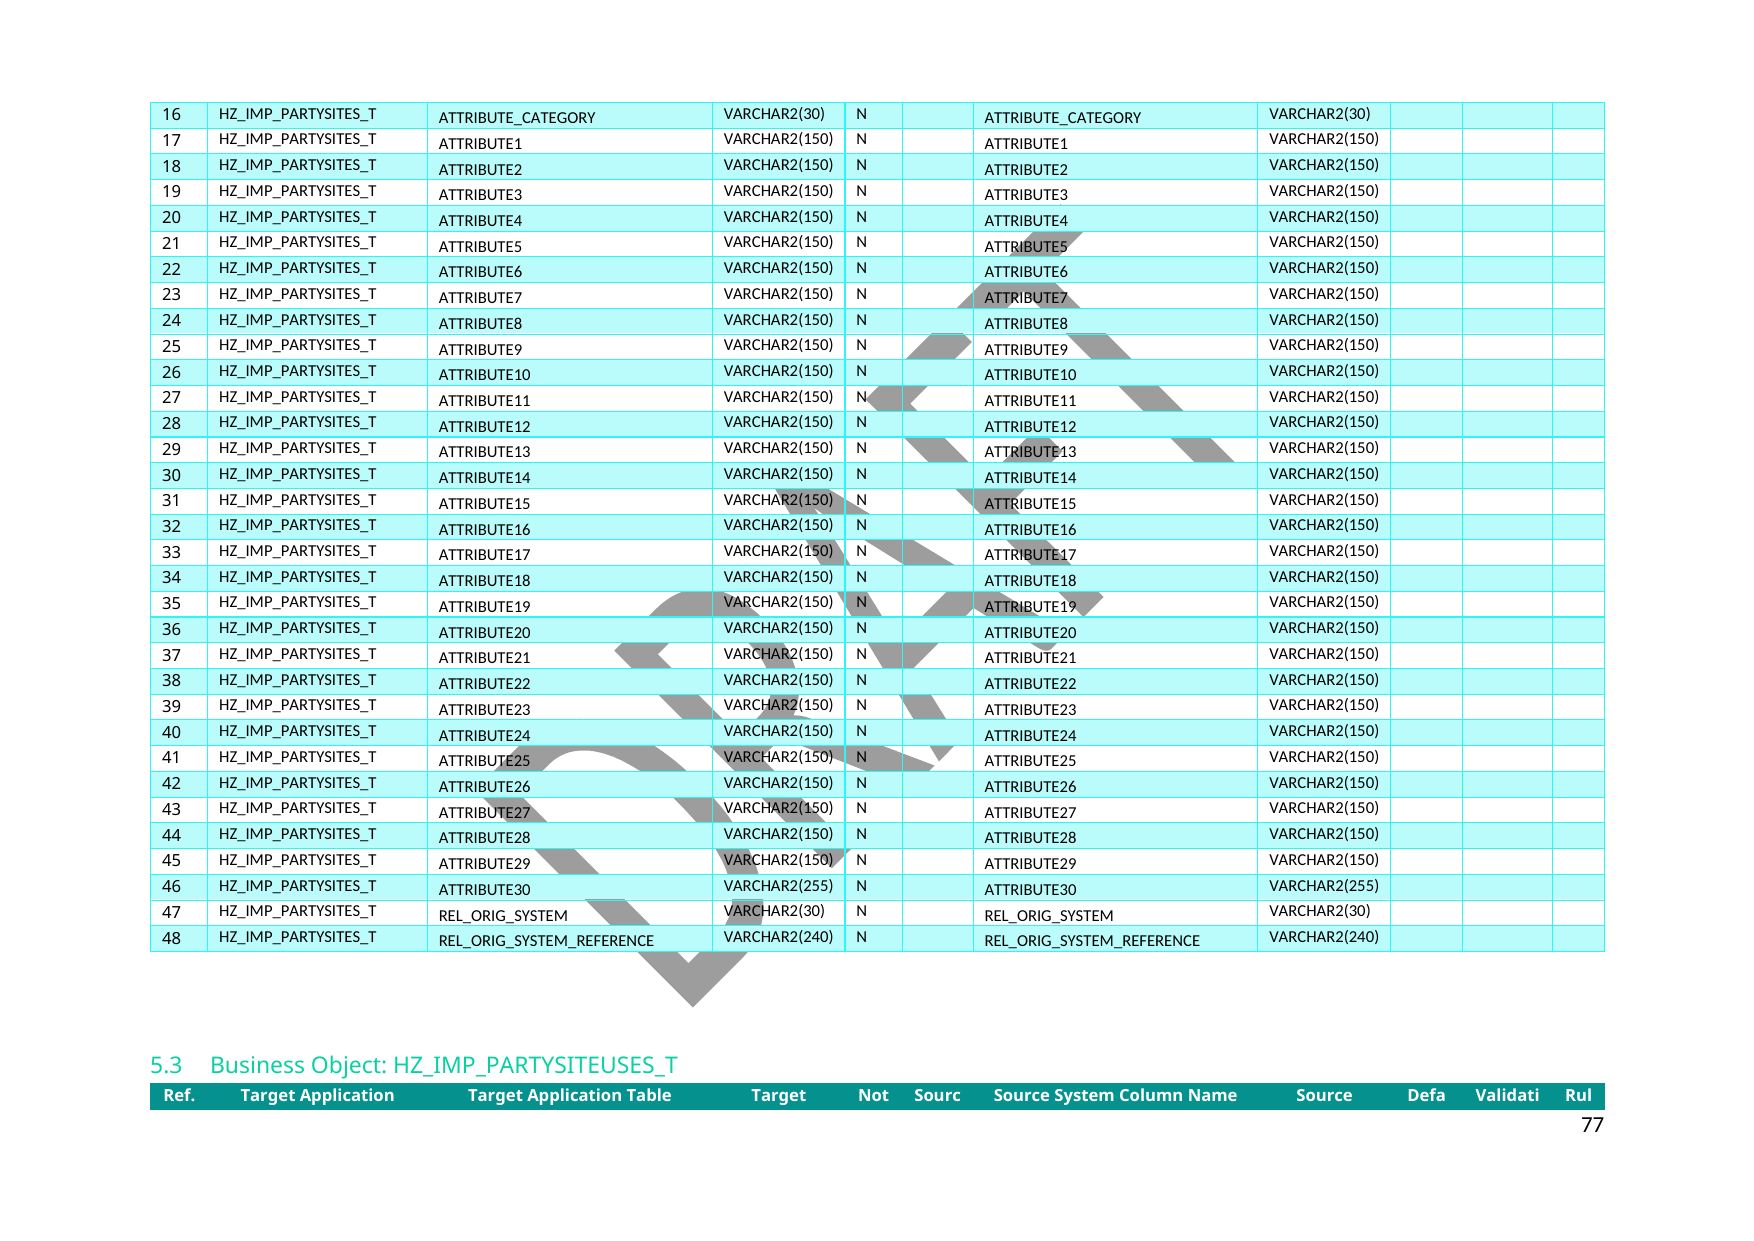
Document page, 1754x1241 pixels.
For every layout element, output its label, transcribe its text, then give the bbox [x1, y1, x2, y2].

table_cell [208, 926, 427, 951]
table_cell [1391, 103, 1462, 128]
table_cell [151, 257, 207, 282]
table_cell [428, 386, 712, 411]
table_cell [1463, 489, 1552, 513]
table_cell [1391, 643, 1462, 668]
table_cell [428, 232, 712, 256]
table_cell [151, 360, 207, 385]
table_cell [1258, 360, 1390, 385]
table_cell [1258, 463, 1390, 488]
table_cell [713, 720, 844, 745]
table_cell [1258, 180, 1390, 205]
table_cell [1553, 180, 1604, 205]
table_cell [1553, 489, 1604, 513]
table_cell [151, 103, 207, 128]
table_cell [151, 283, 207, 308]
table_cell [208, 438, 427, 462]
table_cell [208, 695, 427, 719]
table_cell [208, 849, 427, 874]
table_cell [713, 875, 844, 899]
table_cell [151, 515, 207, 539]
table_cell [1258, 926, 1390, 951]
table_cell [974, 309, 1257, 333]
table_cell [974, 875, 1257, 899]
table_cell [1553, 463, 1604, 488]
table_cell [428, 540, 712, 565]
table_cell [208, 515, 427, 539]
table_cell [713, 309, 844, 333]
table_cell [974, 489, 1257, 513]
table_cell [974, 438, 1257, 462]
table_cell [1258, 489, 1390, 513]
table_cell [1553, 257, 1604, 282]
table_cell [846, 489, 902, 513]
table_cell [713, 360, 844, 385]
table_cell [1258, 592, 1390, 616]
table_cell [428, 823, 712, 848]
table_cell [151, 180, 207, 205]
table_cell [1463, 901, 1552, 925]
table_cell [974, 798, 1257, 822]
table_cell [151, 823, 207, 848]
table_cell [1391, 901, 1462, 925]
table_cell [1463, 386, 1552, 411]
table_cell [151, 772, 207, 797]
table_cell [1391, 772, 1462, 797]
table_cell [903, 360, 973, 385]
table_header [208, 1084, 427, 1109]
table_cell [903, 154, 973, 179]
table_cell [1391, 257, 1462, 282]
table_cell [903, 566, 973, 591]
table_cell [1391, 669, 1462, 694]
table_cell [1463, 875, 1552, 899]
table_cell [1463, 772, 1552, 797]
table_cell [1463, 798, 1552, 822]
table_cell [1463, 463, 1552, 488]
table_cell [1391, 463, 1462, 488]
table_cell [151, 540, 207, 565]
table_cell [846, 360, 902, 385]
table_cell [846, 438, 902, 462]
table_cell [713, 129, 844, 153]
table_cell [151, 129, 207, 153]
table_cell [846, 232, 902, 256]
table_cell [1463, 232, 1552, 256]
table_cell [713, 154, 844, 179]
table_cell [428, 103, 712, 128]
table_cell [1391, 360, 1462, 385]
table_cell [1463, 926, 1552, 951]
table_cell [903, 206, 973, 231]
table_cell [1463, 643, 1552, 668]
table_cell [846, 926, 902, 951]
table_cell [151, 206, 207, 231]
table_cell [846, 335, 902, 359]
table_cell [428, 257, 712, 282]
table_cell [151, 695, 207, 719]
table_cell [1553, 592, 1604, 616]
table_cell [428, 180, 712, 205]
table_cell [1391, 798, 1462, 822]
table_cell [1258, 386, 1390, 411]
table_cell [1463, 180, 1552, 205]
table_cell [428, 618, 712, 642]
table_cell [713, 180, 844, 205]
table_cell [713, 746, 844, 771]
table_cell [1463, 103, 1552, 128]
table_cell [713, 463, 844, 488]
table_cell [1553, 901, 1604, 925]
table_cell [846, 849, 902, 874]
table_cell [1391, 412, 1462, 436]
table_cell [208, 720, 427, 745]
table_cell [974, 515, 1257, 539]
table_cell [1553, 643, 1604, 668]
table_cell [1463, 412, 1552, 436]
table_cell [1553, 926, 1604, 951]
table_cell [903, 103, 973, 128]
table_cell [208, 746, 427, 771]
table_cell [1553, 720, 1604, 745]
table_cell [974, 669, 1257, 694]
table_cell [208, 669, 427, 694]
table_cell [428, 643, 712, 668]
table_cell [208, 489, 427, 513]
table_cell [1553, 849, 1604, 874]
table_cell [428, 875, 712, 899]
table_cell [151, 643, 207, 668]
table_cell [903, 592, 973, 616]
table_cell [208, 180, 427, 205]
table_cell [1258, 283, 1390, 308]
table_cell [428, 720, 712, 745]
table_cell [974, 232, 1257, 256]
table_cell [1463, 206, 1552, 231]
subtitle Business Object: HZ_IMP_PARTYSITEUSES_T [150, 1049, 1604, 1081]
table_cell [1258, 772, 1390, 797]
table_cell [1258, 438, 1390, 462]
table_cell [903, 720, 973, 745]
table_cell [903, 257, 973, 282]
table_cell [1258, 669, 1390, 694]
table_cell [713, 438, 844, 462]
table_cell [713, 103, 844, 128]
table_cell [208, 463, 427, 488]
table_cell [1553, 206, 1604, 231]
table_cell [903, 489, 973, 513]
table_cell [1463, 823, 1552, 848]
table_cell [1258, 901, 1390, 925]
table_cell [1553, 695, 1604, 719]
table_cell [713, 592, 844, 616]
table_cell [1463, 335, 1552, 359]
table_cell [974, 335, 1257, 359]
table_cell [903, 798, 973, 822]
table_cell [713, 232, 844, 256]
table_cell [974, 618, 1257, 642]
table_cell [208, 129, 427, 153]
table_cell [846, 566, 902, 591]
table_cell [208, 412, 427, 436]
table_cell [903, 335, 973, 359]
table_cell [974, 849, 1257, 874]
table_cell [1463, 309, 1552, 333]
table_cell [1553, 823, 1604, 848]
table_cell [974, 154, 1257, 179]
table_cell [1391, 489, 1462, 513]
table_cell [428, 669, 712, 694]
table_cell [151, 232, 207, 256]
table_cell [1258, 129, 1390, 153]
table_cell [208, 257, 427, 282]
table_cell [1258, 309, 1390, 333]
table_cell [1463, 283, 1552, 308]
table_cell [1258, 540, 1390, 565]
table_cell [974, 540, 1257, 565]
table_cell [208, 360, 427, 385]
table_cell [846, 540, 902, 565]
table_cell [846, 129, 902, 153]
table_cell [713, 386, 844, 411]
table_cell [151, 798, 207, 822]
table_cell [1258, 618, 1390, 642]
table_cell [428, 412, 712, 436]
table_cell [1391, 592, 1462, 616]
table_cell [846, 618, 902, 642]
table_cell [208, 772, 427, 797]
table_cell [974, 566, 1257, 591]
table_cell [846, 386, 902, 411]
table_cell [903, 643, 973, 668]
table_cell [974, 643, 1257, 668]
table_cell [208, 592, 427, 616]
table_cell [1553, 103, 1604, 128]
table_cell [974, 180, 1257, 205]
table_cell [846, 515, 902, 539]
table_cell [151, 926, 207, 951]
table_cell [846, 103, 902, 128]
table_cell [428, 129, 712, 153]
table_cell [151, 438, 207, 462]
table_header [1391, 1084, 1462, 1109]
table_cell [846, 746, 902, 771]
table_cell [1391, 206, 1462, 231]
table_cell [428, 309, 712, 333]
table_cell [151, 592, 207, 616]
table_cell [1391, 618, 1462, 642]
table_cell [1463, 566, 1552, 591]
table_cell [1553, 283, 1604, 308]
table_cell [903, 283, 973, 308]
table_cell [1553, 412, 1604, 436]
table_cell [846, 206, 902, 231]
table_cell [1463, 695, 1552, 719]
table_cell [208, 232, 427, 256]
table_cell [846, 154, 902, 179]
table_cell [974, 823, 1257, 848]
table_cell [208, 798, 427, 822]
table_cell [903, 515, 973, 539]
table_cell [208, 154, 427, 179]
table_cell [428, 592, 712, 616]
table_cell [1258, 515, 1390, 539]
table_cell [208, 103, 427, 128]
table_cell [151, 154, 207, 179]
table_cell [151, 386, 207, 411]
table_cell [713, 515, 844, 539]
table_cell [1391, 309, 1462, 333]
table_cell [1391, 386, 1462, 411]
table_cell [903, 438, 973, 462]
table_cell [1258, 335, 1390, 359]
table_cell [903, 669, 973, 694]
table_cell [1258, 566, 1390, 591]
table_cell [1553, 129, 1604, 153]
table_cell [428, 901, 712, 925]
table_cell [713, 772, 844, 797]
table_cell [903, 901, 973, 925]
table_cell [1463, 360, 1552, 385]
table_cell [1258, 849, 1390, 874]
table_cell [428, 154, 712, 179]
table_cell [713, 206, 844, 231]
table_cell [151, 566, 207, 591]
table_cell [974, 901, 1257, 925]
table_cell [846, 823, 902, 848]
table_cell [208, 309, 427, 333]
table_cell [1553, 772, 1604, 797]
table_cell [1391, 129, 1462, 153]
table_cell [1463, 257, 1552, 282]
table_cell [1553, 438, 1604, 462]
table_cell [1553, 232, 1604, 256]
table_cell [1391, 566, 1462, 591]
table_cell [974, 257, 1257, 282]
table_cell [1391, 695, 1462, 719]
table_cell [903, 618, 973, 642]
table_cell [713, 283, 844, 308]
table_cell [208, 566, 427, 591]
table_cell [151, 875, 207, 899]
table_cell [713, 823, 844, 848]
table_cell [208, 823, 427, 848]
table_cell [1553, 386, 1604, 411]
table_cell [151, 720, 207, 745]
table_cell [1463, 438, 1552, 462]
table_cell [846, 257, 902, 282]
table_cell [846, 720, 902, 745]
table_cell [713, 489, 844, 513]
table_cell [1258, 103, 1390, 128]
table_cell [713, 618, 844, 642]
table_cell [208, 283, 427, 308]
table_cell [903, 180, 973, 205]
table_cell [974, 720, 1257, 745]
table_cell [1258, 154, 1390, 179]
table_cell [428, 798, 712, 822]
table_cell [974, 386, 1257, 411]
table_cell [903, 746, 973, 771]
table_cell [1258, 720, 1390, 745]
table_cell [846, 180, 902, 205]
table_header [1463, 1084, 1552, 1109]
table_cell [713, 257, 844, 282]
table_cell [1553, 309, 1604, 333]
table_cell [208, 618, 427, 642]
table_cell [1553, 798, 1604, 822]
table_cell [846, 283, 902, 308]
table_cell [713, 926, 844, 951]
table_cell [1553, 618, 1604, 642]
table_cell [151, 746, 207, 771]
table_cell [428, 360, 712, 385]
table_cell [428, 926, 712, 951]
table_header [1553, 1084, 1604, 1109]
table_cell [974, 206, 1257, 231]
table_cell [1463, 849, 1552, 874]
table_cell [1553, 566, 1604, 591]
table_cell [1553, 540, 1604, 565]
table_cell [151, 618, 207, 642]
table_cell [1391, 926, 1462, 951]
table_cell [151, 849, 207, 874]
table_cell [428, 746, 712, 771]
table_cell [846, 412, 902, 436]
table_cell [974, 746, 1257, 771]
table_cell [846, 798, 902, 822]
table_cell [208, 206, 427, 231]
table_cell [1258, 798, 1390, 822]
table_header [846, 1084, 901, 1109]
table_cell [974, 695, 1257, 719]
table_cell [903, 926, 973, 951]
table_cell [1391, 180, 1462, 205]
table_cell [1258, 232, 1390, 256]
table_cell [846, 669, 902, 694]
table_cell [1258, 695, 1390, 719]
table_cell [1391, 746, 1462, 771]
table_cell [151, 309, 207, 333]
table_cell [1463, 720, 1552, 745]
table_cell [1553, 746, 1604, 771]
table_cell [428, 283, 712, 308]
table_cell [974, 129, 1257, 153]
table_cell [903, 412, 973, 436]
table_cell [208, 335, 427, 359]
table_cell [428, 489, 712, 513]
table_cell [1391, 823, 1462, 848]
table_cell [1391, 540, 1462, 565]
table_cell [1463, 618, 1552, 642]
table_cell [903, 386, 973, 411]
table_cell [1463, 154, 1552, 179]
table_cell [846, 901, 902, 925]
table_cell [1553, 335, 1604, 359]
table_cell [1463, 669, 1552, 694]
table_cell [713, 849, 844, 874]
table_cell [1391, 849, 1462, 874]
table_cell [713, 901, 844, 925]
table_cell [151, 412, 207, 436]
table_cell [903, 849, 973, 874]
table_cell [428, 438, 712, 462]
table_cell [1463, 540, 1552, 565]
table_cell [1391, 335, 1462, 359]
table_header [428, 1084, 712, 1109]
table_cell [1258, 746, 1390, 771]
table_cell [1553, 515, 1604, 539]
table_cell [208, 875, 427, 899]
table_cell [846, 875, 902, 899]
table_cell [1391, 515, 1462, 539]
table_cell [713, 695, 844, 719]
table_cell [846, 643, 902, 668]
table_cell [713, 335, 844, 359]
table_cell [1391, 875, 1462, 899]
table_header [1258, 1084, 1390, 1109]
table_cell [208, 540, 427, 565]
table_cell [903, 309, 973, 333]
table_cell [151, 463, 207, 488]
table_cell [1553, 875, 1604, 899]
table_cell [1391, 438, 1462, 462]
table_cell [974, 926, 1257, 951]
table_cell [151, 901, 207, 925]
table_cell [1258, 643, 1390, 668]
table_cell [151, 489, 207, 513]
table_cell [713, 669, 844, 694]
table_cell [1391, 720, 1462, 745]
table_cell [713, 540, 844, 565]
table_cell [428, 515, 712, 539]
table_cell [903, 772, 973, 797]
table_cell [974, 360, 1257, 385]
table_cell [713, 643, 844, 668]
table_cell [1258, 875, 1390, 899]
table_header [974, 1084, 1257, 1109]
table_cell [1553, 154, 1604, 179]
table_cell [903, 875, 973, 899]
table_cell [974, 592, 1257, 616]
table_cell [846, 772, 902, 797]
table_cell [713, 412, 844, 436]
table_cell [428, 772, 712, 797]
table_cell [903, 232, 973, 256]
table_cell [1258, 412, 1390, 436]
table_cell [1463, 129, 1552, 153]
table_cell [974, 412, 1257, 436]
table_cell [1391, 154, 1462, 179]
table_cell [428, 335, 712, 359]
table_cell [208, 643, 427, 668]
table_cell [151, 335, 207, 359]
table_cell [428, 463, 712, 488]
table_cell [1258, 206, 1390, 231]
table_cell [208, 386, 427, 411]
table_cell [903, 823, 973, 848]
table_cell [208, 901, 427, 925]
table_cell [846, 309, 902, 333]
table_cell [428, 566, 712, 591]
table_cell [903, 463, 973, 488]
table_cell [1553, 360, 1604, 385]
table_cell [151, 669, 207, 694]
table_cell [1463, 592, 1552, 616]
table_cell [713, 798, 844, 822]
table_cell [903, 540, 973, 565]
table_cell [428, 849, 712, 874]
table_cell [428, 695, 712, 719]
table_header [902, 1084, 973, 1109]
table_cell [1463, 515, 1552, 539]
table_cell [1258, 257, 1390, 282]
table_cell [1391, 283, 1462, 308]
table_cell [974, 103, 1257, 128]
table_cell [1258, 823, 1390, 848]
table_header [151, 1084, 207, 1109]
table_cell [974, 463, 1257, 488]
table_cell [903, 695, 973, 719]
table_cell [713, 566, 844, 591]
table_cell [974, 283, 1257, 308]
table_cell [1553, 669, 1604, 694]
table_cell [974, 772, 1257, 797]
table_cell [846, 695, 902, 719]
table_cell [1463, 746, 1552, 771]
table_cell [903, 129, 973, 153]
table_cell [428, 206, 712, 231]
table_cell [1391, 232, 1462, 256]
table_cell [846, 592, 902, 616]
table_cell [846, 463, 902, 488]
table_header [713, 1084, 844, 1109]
